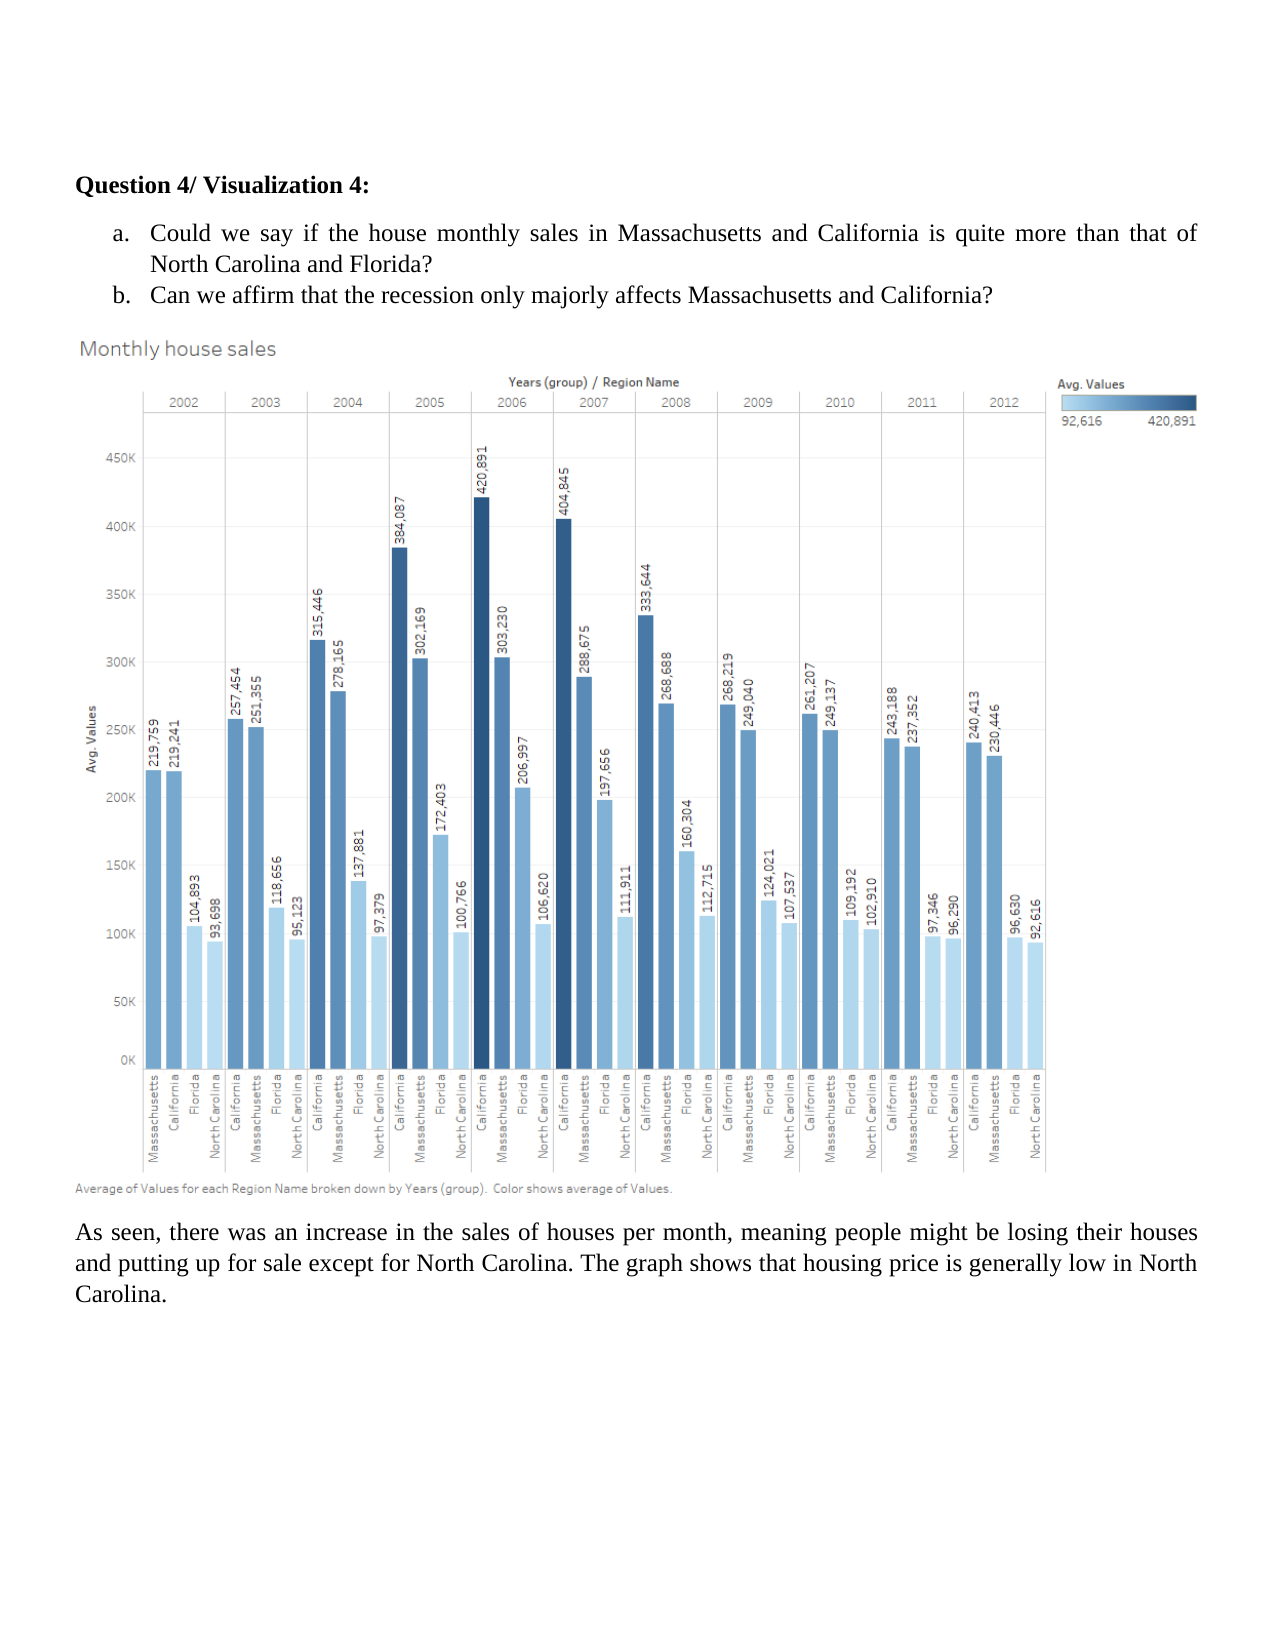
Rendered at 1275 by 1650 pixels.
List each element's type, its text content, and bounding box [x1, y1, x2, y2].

picture [75, 327, 1200, 1198]
text Question 4/ Visualization 4: [75, 170, 1200, 199]
text As seen, there was an increase in the sales of houses per month, meaning people might be losing their houses and putting up for sale except for North Carolina. The graph shows that housing price is generally low in North Carolina. [75, 1217, 1200, 1307]
list Can we affirm that the recession only majorly affects Massachusetts and California? [112, 280, 1200, 309]
list Could we say if the house monthly sales in Massachusetts and California is quite more than that of North Carolina and Florida? [112, 218, 1200, 278]
